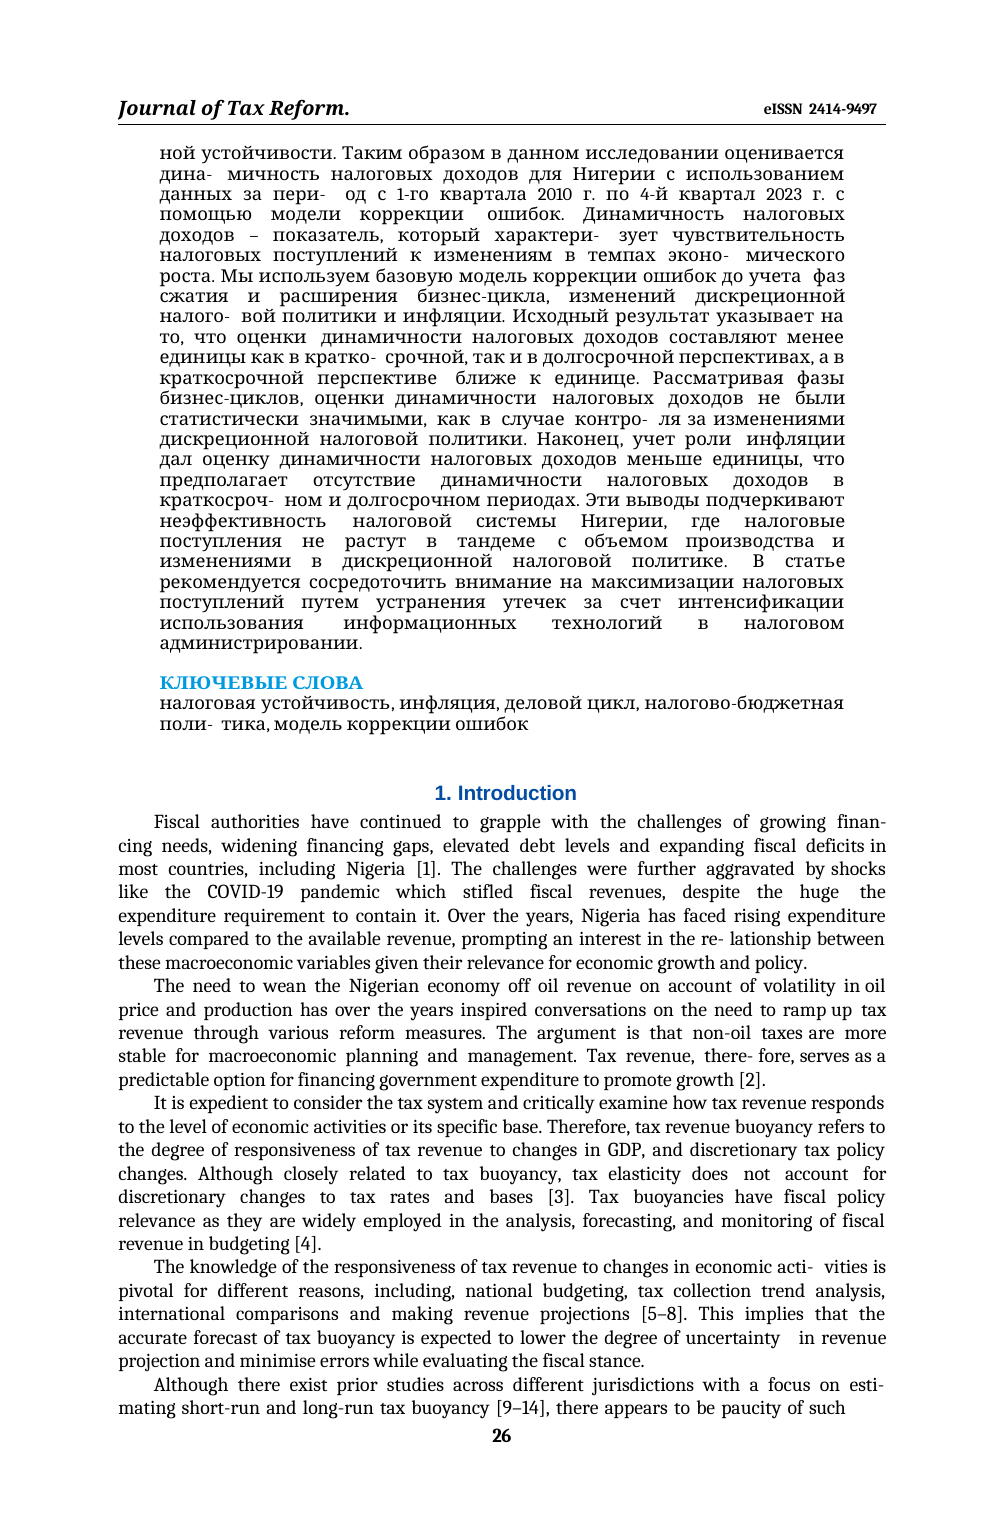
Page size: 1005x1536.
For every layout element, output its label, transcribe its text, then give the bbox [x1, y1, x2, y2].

text налоговая устойчивость, инфляция, деловой цикл, налогово-бюджетная поли- тика, модель коррекции ошибок [159, 694, 845, 735]
text ной устойчивости. Таким образом в данном исследовании оценивается дина- мичность налоговых доходов для Нигерии с использованием данных за пери- од с 1-го квартала 2010 г. по 4-й квартал 2023 г. с помощью модели коррекции ошибок. Динамичность налоговых доходов – показатель, который характери- зует чувствительность налоговых поступлений к изменениям в темпах эконо- мического роста. Мы используем базовую модель коррекции ошибок до учета фаз сжатия и расширения бизнес-цикла, изменений дискреционной налого- вой политики и инфляции. Исходный результат указывает на то, что оценки динамичности налоговых доходов составляют менее единицы как в кратко- срочной, так и в долгосрочной перспективах, а в краткосрочной перспективе ближе к единице. Рассматривая фазы бизнес-циклов, оценки динамичности налоговых доходов не были статистически значимыми, как в случае контро- ля за изменениями дискреционной налоговой политики. Наконец, учет роли инфляции дал оценку динамичности налоговых доходов меньше единицы, что предполагает отсутствие динамичности налоговых доходов в краткосроч- ном и долгосрочном периодах. Эти выводы подчеркивают неэффективность налоговой системы Нигерии, где налоговые поступления не растут в тандеме с объемом производства и изменениями в дискреционной налоговой политике. В статье рекомендуется сосредоточить внимание на максимизации налоговых поступлений путем устранения утечек за счет интенсификации использования информационных технологий в налоговом администрировании. [159, 144, 845, 654]
subtitle Introduction [434, 780, 901, 804]
text Fiscal authorities have continued to grapple with the challenges of growing finan- cing needs, widening financing gaps, elevated debt levels and expanding fiscal deficits in most countries, including Nigeria [1]. The challenges were further aggravated by shocks like the COVID-19 pandemic which stifled fiscal revenues, despite the huge the expenditure requirement to contain it. Over the years, Nigeria has faced rising expenditure levels compared to the available revenue, prompting an interest in the re- lationship between these macroeconomic variables given their relevance for economic growth and policy. [118, 811, 887, 974]
text Although there exist prior studies across different jurisdictions with a focus on esti- mating short-run and long-run tax buoyancy [9–14], there appears to be paucity of such [118, 1373, 886, 1419]
text The knowledge of the responsiveness of tax revenue to changes in economic acti- vities is pivotal for different reasons, including, national budgeting, tax collection trend analysis, international comparisons and making revenue projections [5–8]. This implies that the accurate forecast of tax buoyancy is expected to lower the degree of uncertainty in revenue projection and minimise errors while evaluating the fiscal stance. [118, 1256, 886, 1373]
text КЛЮЧЕВЫЕ СЛОВА [159, 673, 901, 694]
text The need to wean the Nigerian economy off oil revenue on account of volatility in oil price and production has over the years inspired conversations on the need to ramp up tax revenue through various reform measures. The argument is that non-oil taxes are more stable for macroeconomic planning and management. Tax revenue, there- fore, serves as a predictable option for financing government expenditure to promote growth [2]. [118, 975, 887, 1091]
text It is expedient to consider the tax system and critically examine how tax revenue responds to the level of economic activities or its specific base. Therefore, tax revenue buoyancy refers to the degree of responsiveness of tax revenue to changes in GDP, and discretionary tax policy changes. Although closely related to tax buoyancy, tax elasticity does not account for discretionary changes to tax rates and bases [3]. Tax buoyancies have fiscal policy relevance as they are widely employed in the analysis, forecasting, and monitoring of fiscal revenue in budgeting [4]. [118, 1092, 886, 1255]
